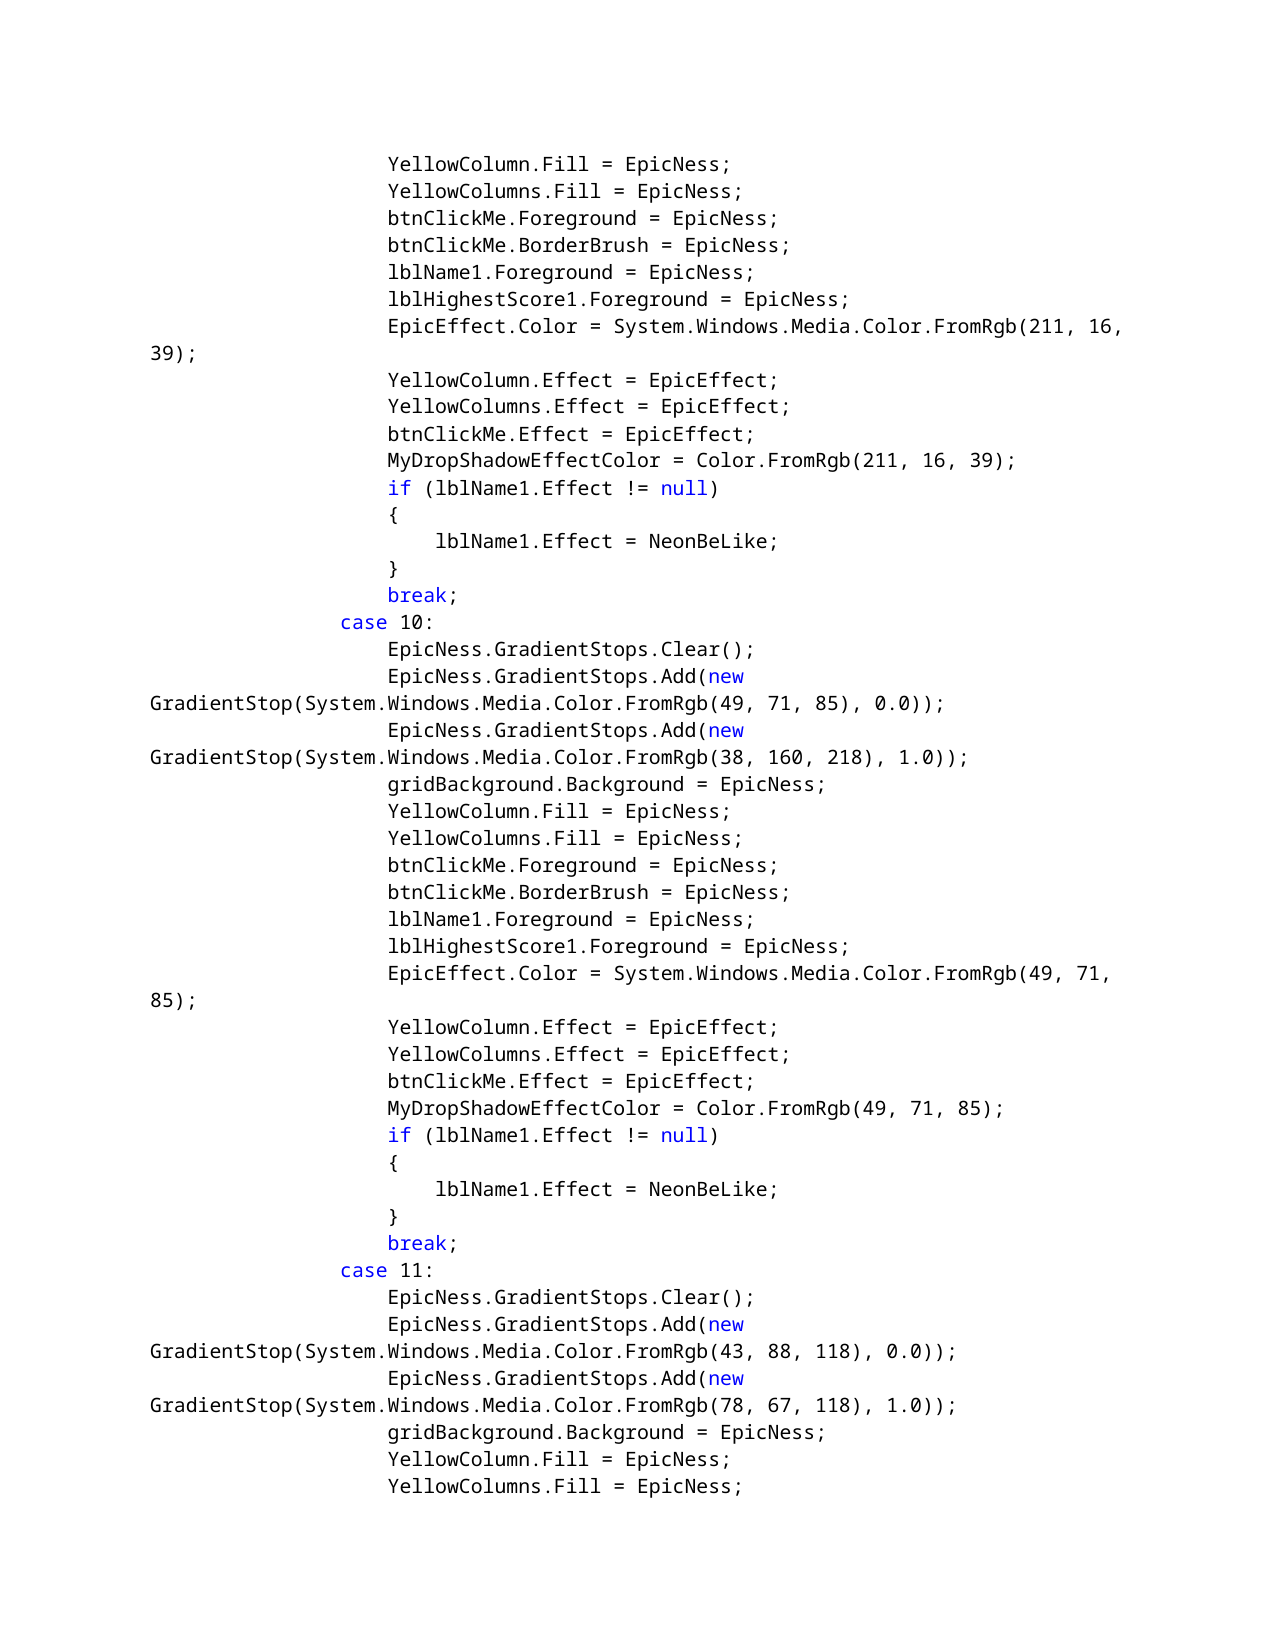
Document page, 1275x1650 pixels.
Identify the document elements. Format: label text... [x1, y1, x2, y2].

text break; [150, 1229, 1125, 1256]
text lblHighestScore1.Foreground = EpicNess; [150, 285, 1125, 312]
text btnClickMe.Effect = EpicEffect; [150, 420, 1125, 447]
text lblName1.Foreground = EpicNess; [150, 905, 1125, 932]
text YellowColumns.Effect = EpicEffect; [150, 393, 1125, 420]
text YellowColumn.Fill = EpicNess; [150, 797, 1125, 824]
text EpicEffect.Color = System.Windows.Media.Color.FromRgb(49, 71, 85); [150, 959, 1125, 1013]
text EpicNess.GradientStops.Add(new GradientStop(System.Windows.Media.Color.FromRgb(49, 71, 85), 0.0)); [150, 663, 1125, 717]
text gridBackground.Background = EpicNess; [150, 771, 1125, 797]
text if (lblName1.Effect != null) [150, 474, 1125, 501]
text case 11: [150, 1256, 1125, 1283]
text EpicNess.GradientStops.Clear(); [150, 636, 1125, 663]
text EpicEffect.Color = System.Windows.Media.Color.FromRgb(211, 16, 39); [150, 312, 1125, 366]
text btnClickMe.BorderBrush = EpicNess; [150, 231, 1125, 258]
text btnClickMe.Foreground = EpicNess; [150, 204, 1125, 231]
text gridBackground.Background = EpicNess; [150, 1418, 1125, 1445]
text lblHighestScore1.Foreground = EpicNess; [150, 932, 1125, 959]
text YellowColumns.Fill = EpicNess; [150, 1472, 1125, 1499]
text case 10: [150, 609, 1125, 636]
text EpicNess.GradientStops.Add(new GradientStop(System.Windows.Media.Color.FromRgb(78, 67, 118), 1.0)); [150, 1364, 1125, 1418]
text if (lblName1.Effect != null) [150, 1121, 1125, 1148]
text YellowColumns.Effect = EpicEffect; [150, 1040, 1125, 1067]
text btnClickMe.Foreground = EpicNess; [150, 851, 1125, 878]
text } [150, 555, 1125, 582]
text lblName1.Foreground = EpicNess; [150, 258, 1125, 285]
text lblName1.Effect = NeonBeLike; [150, 528, 1125, 555]
text { [150, 501, 1125, 528]
text EpicNess.GradientStops.Clear(); [150, 1283, 1125, 1310]
text YellowColumn.Fill = EpicNess; [150, 150, 1125, 177]
text YellowColumns.Fill = EpicNess; [150, 824, 1125, 851]
text EpicNess.GradientStops.Add(new GradientStop(System.Windows.Media.Color.FromRgb(43, 88, 118), 0.0)); [150, 1310, 1125, 1364]
text } [150, 1202, 1125, 1229]
text YellowColumn.Effect = EpicEffect; [150, 366, 1125, 393]
text YellowColumn.Fill = EpicNess; [150, 1445, 1125, 1472]
text btnClickMe.Effect = EpicEffect; [150, 1067, 1125, 1094]
text break; [150, 582, 1125, 609]
text btnClickMe.BorderBrush = EpicNess; [150, 878, 1125, 905]
text YellowColumn.Effect = EpicEffect; [150, 1013, 1125, 1040]
text YellowColumns.Fill = EpicNess; [150, 177, 1125, 204]
text { [150, 1148, 1125, 1175]
text MyDropShadowEffectColor = Color.FromRgb(49, 71, 85); [150, 1094, 1125, 1121]
text EpicNess.GradientStops.Add(new GradientStop(System.Windows.Media.Color.FromRgb(38, 160, 218), 1.0)); [150, 717, 1125, 771]
text lblName1.Effect = NeonBeLike; [150, 1175, 1125, 1202]
text MyDropShadowEffectColor = Color.FromRgb(211, 16, 39); [150, 447, 1125, 474]
